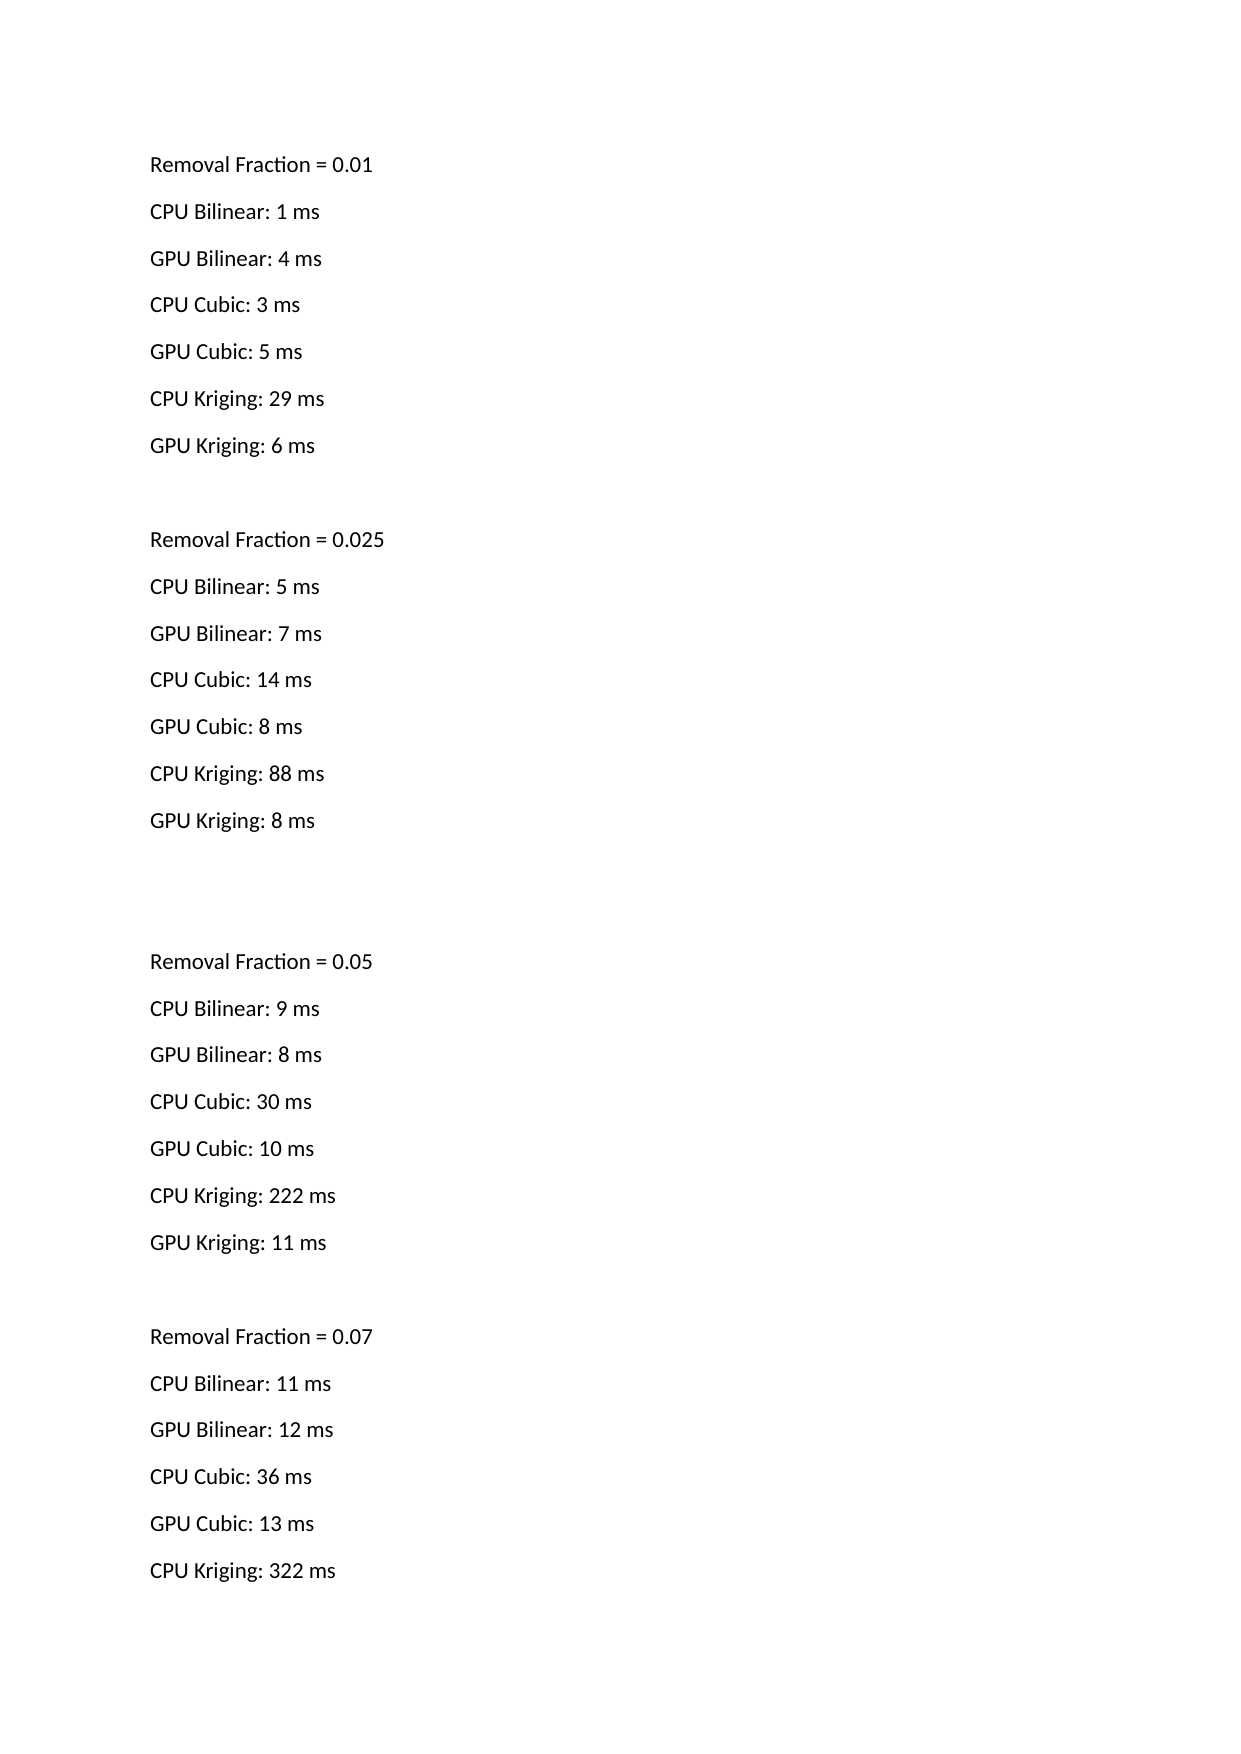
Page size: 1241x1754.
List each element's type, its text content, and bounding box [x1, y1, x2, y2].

text Removal Fraction = 0.05 [150, 947, 1090, 975]
text GPU Bilinear: 7 ms [150, 619, 1090, 647]
text CPU Kriging: 222 ms [150, 1181, 1090, 1209]
text GPU Kriging: 11 ms [150, 1228, 1090, 1256]
text GPU Kriging: 6 ms [150, 431, 1090, 459]
text CPU Kriging: 29 ms [150, 384, 1090, 412]
text CPU Cubic: 3 ms [150, 291, 1090, 319]
text GPU Kriging: 8 ms [150, 806, 1090, 834]
text GPU Bilinear: 8 ms [150, 1041, 1090, 1069]
text GPU Bilinear: 4 ms [150, 244, 1090, 272]
text Removal Fraction = 0.07 [150, 1322, 1090, 1350]
text GPU Cubic: 10 ms [150, 1134, 1090, 1162]
text CPU Bilinear: 1 ms [150, 197, 1090, 225]
text CPU Cubic: 36 ms [150, 1462, 1090, 1491]
text CPU Kriging: 322 ms [150, 1556, 1090, 1584]
text GPU Cubic: 13 ms [150, 1509, 1090, 1537]
text GPU Bilinear: 12 ms [150, 1416, 1090, 1444]
text CPU Kriging: 88 ms [150, 759, 1090, 787]
text CPU Bilinear: 9 ms [150, 994, 1090, 1022]
text GPU Cubic: 8 ms [150, 712, 1090, 741]
text CPU Bilinear: 11 ms [150, 1369, 1090, 1397]
text Removal Fraction = 0.01 [150, 150, 1090, 178]
text CPU Cubic: 14 ms [150, 666, 1090, 694]
text GPU Cubic: 5 ms [150, 337, 1090, 366]
text Removal Fraction = 0.025 [150, 525, 1090, 553]
text CPU Cubic: 30 ms [150, 1087, 1090, 1116]
text CPU Bilinear: 5 ms [150, 572, 1090, 600]
